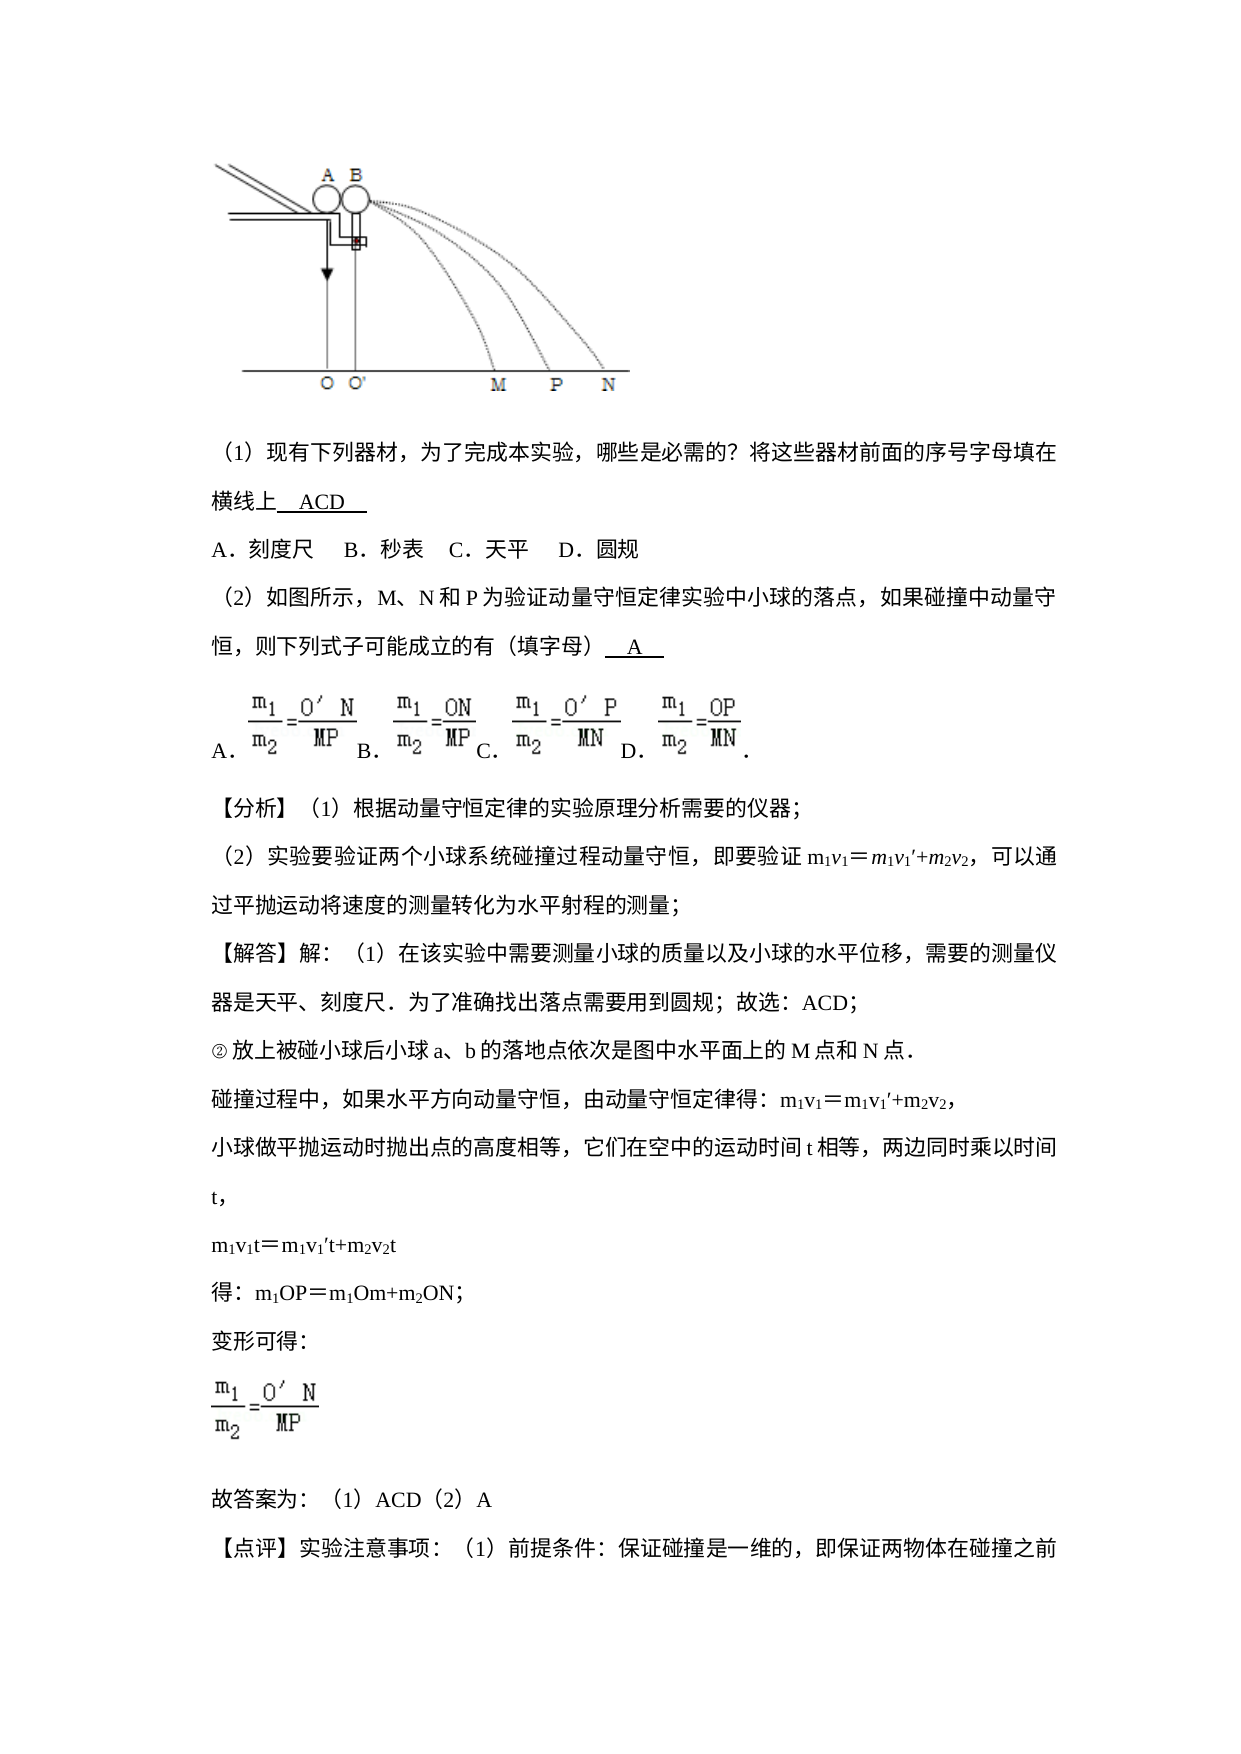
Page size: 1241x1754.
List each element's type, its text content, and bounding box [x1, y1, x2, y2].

text （2）如图所示，M、N和P为验证动量守恒定律实验中小球的落点，如果碰撞中动量守恒，则下列式子可能成立的有（填字母） A [211, 580, 1058, 661]
picture [211, 161, 630, 391]
text （2）实验要验证两个小球系统碰撞过程动量守恒，即要验证m1v1＝m1v1′+m2v2，可以通过平抛运动将速度的测量转化为水平射程的测量； [211, 839, 1058, 920]
text m1v1t＝m1v1′t+m2v2t [211, 1227, 1058, 1259]
text A．刻度尺 B．秒表 C．天平 D．圆规 [211, 532, 1058, 564]
text 变形可得： [211, 1323, 1058, 1356]
text 小球做平抛运动时抛出点的高度相等，它们在空中的运动时间t相等，两边同时乘以时间t， [211, 1129, 1058, 1211]
text 【分析】（1）根据动量守恒定律的实验原理分析需要的仪器； [211, 790, 1058, 823]
picture [248, 686, 357, 759]
text 碰撞过程中，如果水平方向动量守恒，由动量守恒定律得：m1v1＝m1v1′+m2v2， [211, 1081, 1058, 1114]
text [211, 1530, 1058, 1563]
picture [512, 686, 621, 759]
text ②放上被碰小球后小球a、b的落地点依次是图中水平面上的M点和N点． [211, 1033, 1058, 1065]
text （1）现有下列器材，为了完成本实验，哪些是必需的？将这些器材前面的序号字母填在横线上 ACD [211, 434, 1058, 516]
picture [393, 686, 476, 759]
text 故答案为：（1）ACD（2）A [211, 1482, 1058, 1514]
text 【解答】解：（1）在该实验中需要测量小球的质量以及小球的水平位移，需要的测量仪器是天平、刻度尺．为了准确找出落点需要用到圆规；故选：ACD； [211, 936, 1058, 1017]
text 得：m1OP＝m1Om+m2ON； [211, 1275, 1058, 1307]
picture [658, 686, 741, 759]
picture [211, 1371, 319, 1444]
